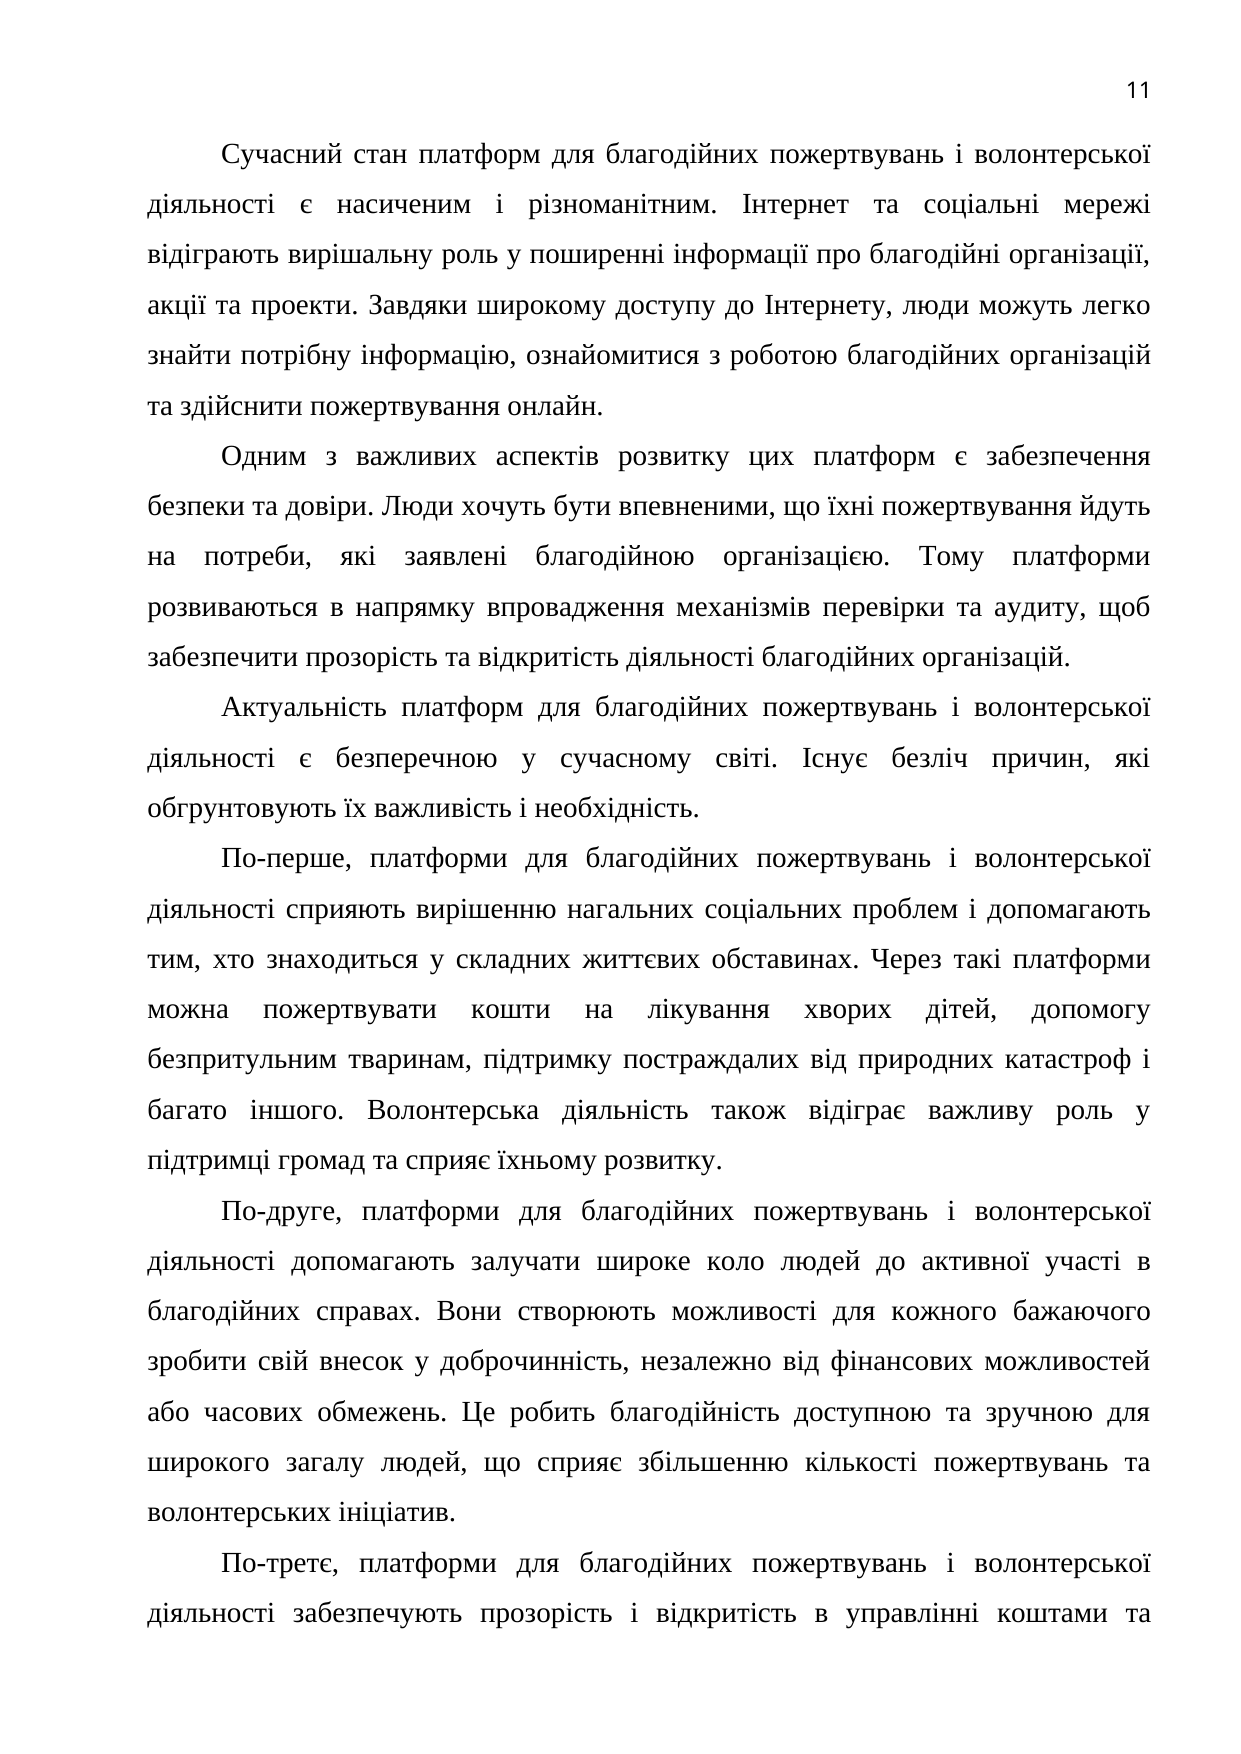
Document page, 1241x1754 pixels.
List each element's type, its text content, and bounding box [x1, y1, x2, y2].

text По-друге, платформи для благодійних пожертвувань і волонтерської діяльності допомагають залучати широке коло людей до активної участі в благодійних справах. Вони створюють можливості для кожного бажаючого зробити свій внесок у доброчинність, незалежно від фінансових можливостей або часових обмежень. Це робить благодійність доступною та зручною для широкого загалу людей, що сприяє збільшенню кількості пожертвувань та волонтерських ініціатив. [147, 1193, 1152, 1528]
text Одним з важливих аспектів розвитку цих платформ є забезпечення безпеки та довіри. Люди хочуть бути впевненими, що їхні пожертвування йдуть на потреби, які заявлені благодійною організацією. Тому платформи розвиваються в напрямку впровадження механізмів перевірки та аудиту, щоб забезпечити прозорість та відкритість діяльності благодійних організацій. [147, 438, 1152, 673]
text Актуальність платформ для благодійних пожертвувань і волонтерської діяльності є безперечною у сучасному світі. Існує безліч причин, які обгрунтовують їх важливість і необхідність. [147, 689, 1152, 824]
text По-перше, платформи для благодійних пожертвувань і волонтерської діяльності сприяють вирішенню нагальних соціальних проблем і допомагають тим, хто знаходиться у складних життєвих обставинах. Через такі платформи можна пожертвувати кошти на лікування хворих дітей, допомогу безпритульним тваринам, підтримку постраждалих від природних катастроф і багато іншого. Волонтерська діяльність також відіграє важливу роль у підтримці громад та сприяє їхньому розвитку. [147, 840, 1152, 1176]
